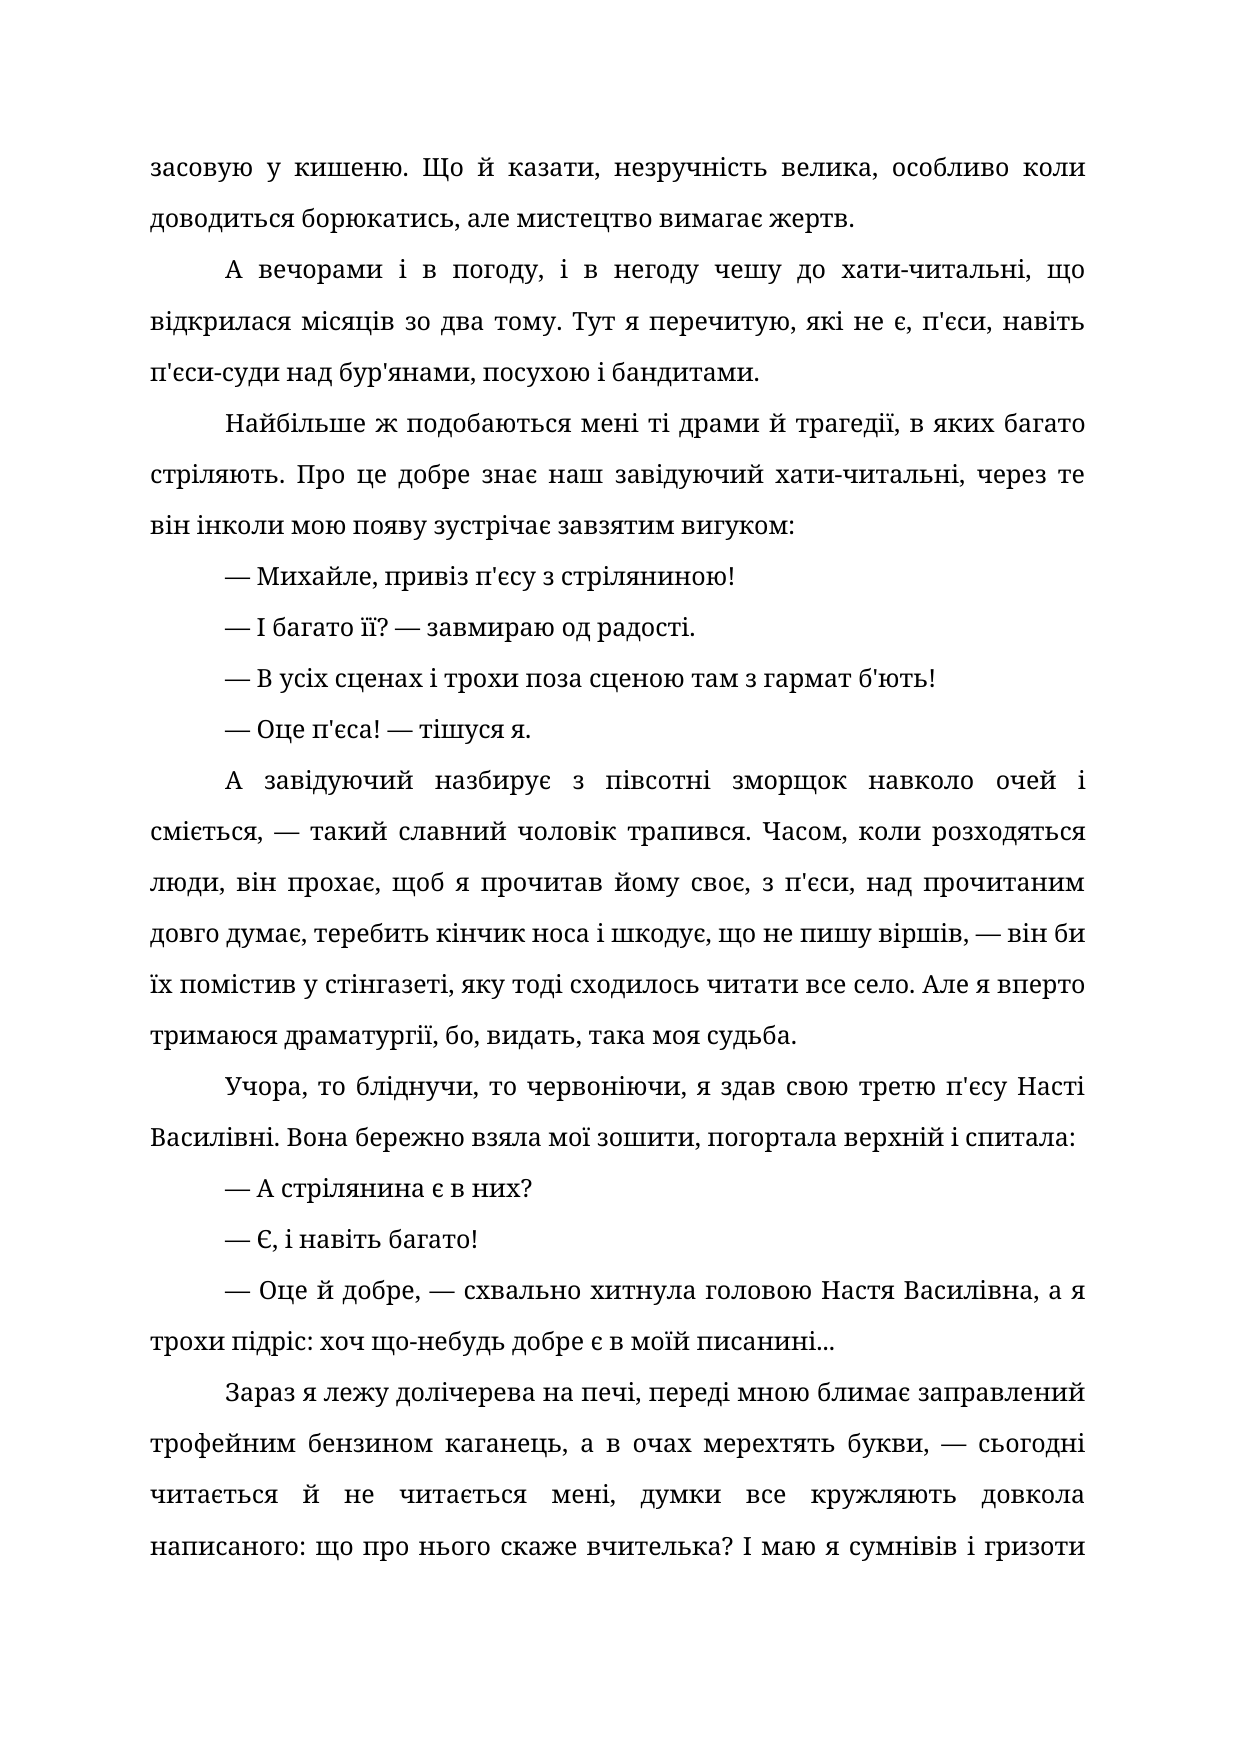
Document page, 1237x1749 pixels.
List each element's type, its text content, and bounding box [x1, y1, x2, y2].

text — А стрiлянина є в них? [150, 1171, 1086, 1205]
text Учора, то блiднучи, то червонiючи, я здав свою третю п'єсу Настi Василiвнi. Вона бережно взяла мої зошити, погортала верхнiй i спитала: [150, 1069, 1086, 1154]
text Найбiльше ж подобаються менi тi драми й трагедiї, в яких багато стрiляють. Про це добре знає наш завiдуючий хати-читальнi, через те вiн iнколи мою появу зустрiчає завзятим вигуком: [150, 405, 1086, 541]
text — I багато її? — завмираю од радостi. [150, 609, 1086, 643]
text А завiдуючий назбирує з пiвсотнi зморщок навколо очей i смiється, — такий славний чоловiк трапився. Часом, коли розходяться люди, вiн прохає, щоб я прочитав йому своє, з п'єси, над прочитаним довго думає, теребить кiнчик носа i шкодує, що не пишу вiршiв, — вiн би їх помiстив у стiнгазетi, яку тодi сходилось читати все село. Але я вперто тримаюся драматургiї, бо, видать, така моя судьба. [150, 762, 1086, 1052]
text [150, 1375, 1086, 1562]
text — Оце п'єса! — тiшуся я. [150, 711, 1086, 746]
text — Оце й добре, — схвально хитнула головою Настя Василiвна, а я трохи пiдрiс: хоч що-небудь добре є в моїй писанинi... [150, 1273, 1086, 1358]
text — Михайле, привiз п'єсу з стрiляниною! [150, 558, 1086, 592]
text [150, 150, 1086, 235]
text — Є, i навiть багато! [150, 1222, 1086, 1256]
text — В усiх сценах i трохи поза сценою там з гармат б'ють! [150, 660, 1086, 694]
text А вечорами i в погоду, i в негоду чешу до хати-читальнi, що вiдкрилася мiсяцiв зо два тому. Тут я перечитую, якi не є, п'єси, навiть п'єси-суди над бур'янами, посухою i бандитами. [150, 252, 1086, 388]
